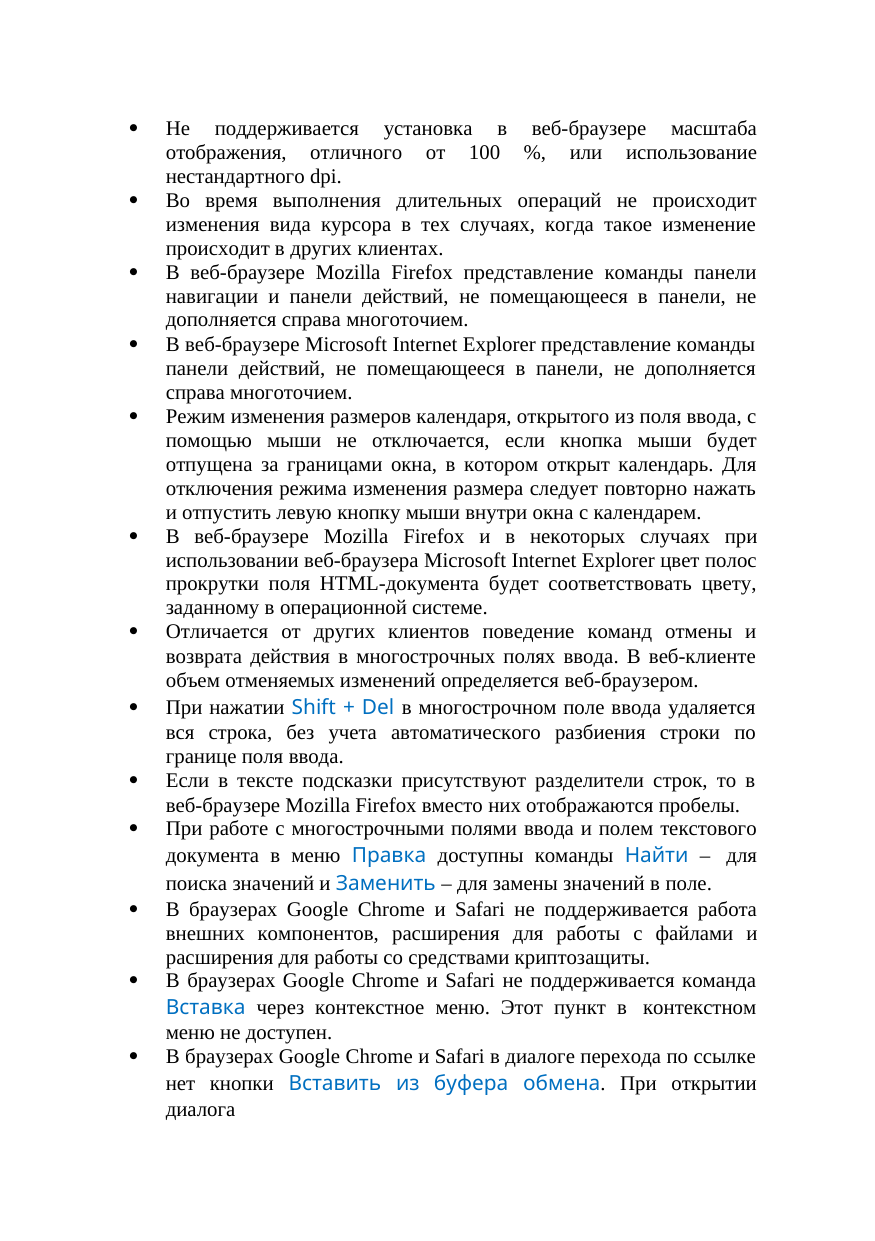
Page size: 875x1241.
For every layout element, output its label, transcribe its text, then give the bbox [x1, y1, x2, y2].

list В браузерах Google Chrome и Safari не поддерживается работа внешних компонентов, расширения для работы с файлами и расширения для работы со средствами криптозащиты. [130, 897, 757, 969]
list При нажатии Shift + Del в многострочном поле ввода удаляется вся строка, без учета автоматического разбиения строки по границе поля ввода. [130, 692, 756, 768]
list Не поддерживается установка в веб-браузере масштаба отображения, отличного от 100 %, или использование нестандартного dpi. [130, 116, 757, 188]
list В веб-браузере Mozilla Firefox и в некоторых случаях при использовании веб-браузера Microsoft Internet Explorer цвет полос прокрутки поля HTML-документа будет соответствовать цвету, заданному в операционной системе. [130, 524, 757, 619]
list В браузерах Google Chrome и Safari не поддерживается команда Вставка через контекстное меню. Этот пункт в контекстном меню не доступен. [130, 969, 756, 1044]
list Во время выполнения длительных операций не происходит изменения вида курсора в тех случаях, когда такое изменение происходит в других клиентах. [130, 188, 756, 260]
list Режим изменения размеров календаря, открытого из поля ввода, с помощью мыши не отключается, если кнопка мыши будет отпущена за границами окна, в котором открыт календарь. Для отключения режима изменения размера следует повторно нажать и отпустить левую кнопку мыши внутри окна с календарем. [130, 404, 757, 524]
list В веб-браузере Microsoft Internet Explorer представление команды панели действий, не помещающееся в панели, не дополняется справа многоточием. [130, 332, 756, 404]
list Отличается от других клиентов поведение команд отмены и возврата действия в многострочных полях ввода. В веб-клиенте объем отменяемых изменений определяется веб-браузером. [130, 619, 756, 692]
list В веб-браузере Mozilla Firefox представление команды панели навигации и панели действий, не помещающееся в панели, не дополняется справа многоточием. [130, 261, 756, 331]
list В браузерах Google Chrome и Safari в диалоге перехода по ссылке нет кнопки Вставить из буфера обмена. При открытии диалога [130, 1044, 757, 1121]
list При работе с многострочными полями ввода и полем текстового документа в меню Правка доступны команды Найти – для поиска значений и Заменить – для замены значений в поле. [130, 817, 757, 896]
list Если в тексте подсказки присутствуют разделители строк, то в веб-браузере Mozilla Firefox вместо них отображаются пробелы. [130, 768, 756, 817]
